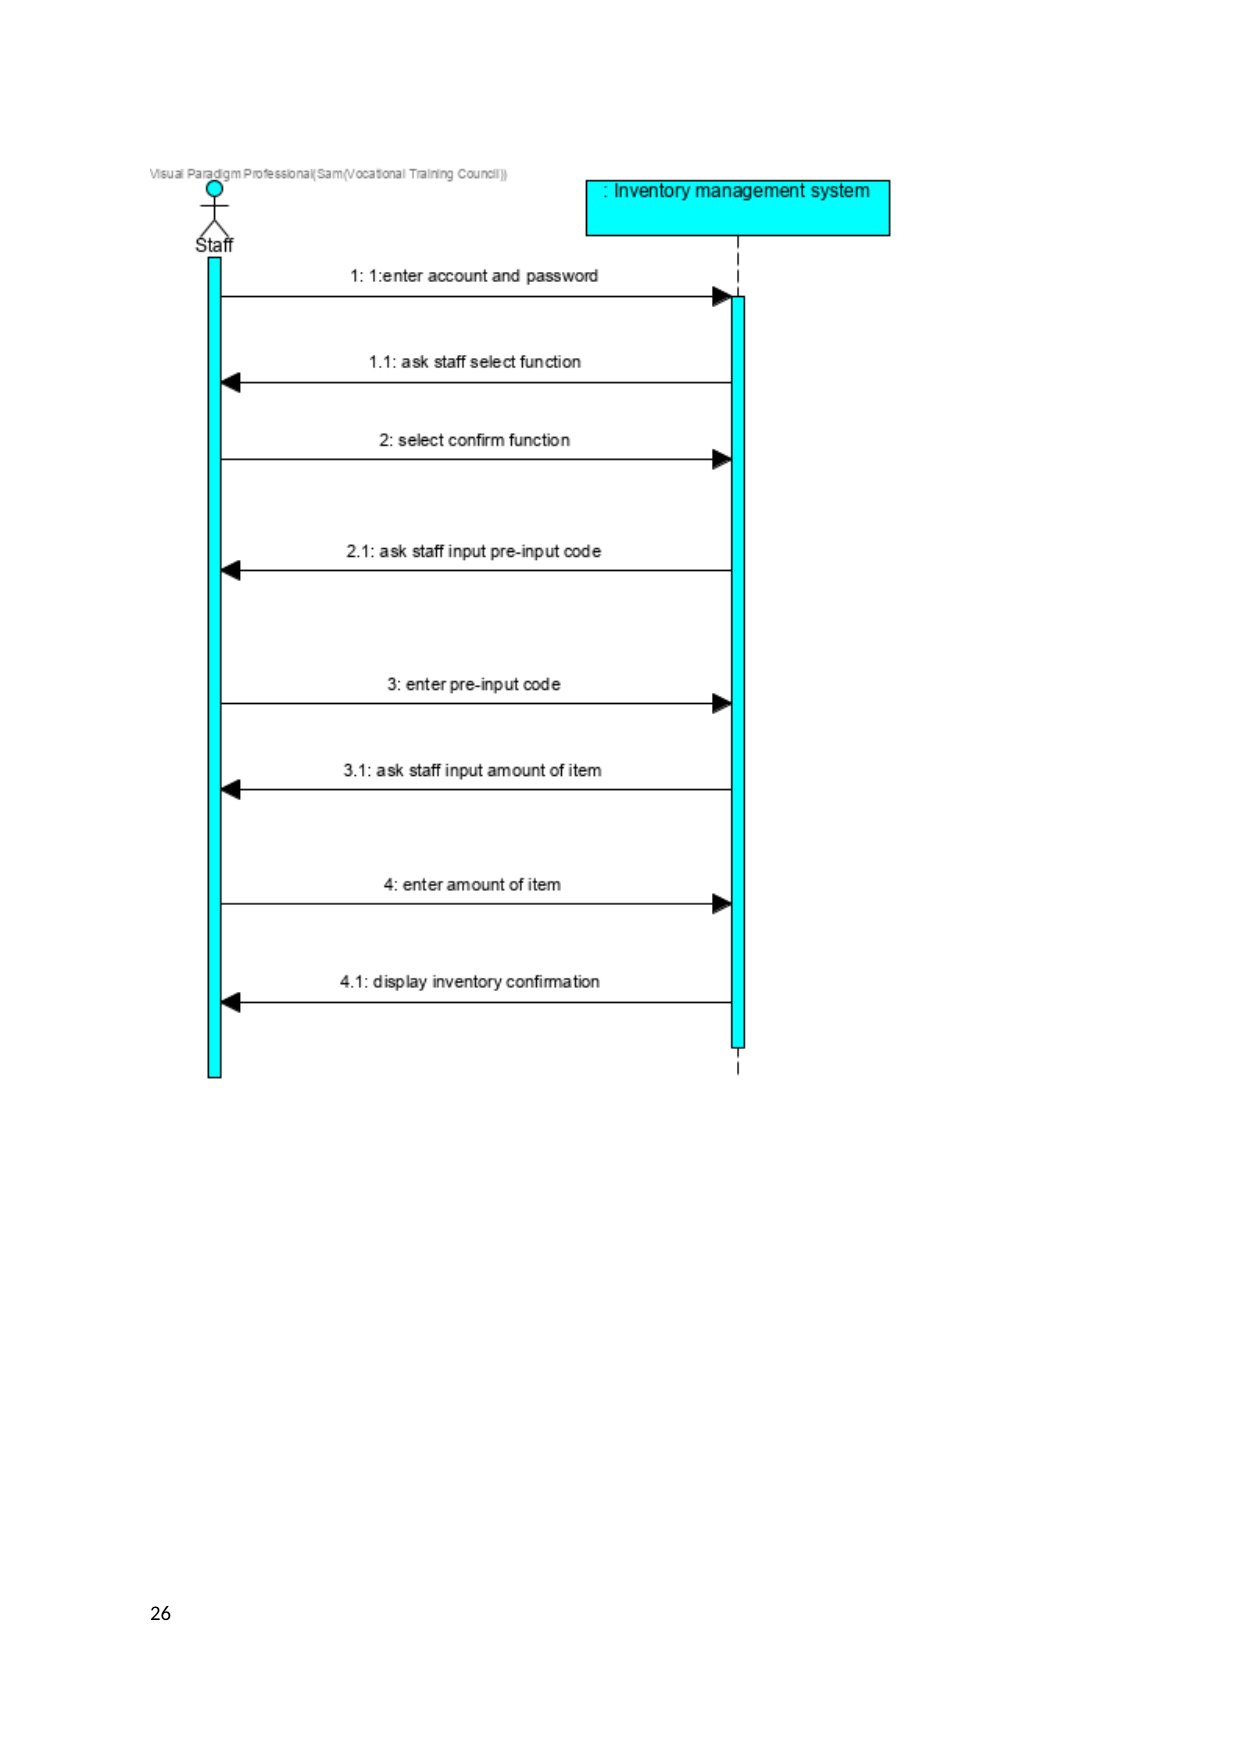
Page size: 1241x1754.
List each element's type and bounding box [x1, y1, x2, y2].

picture [150, 163, 911, 1099]
